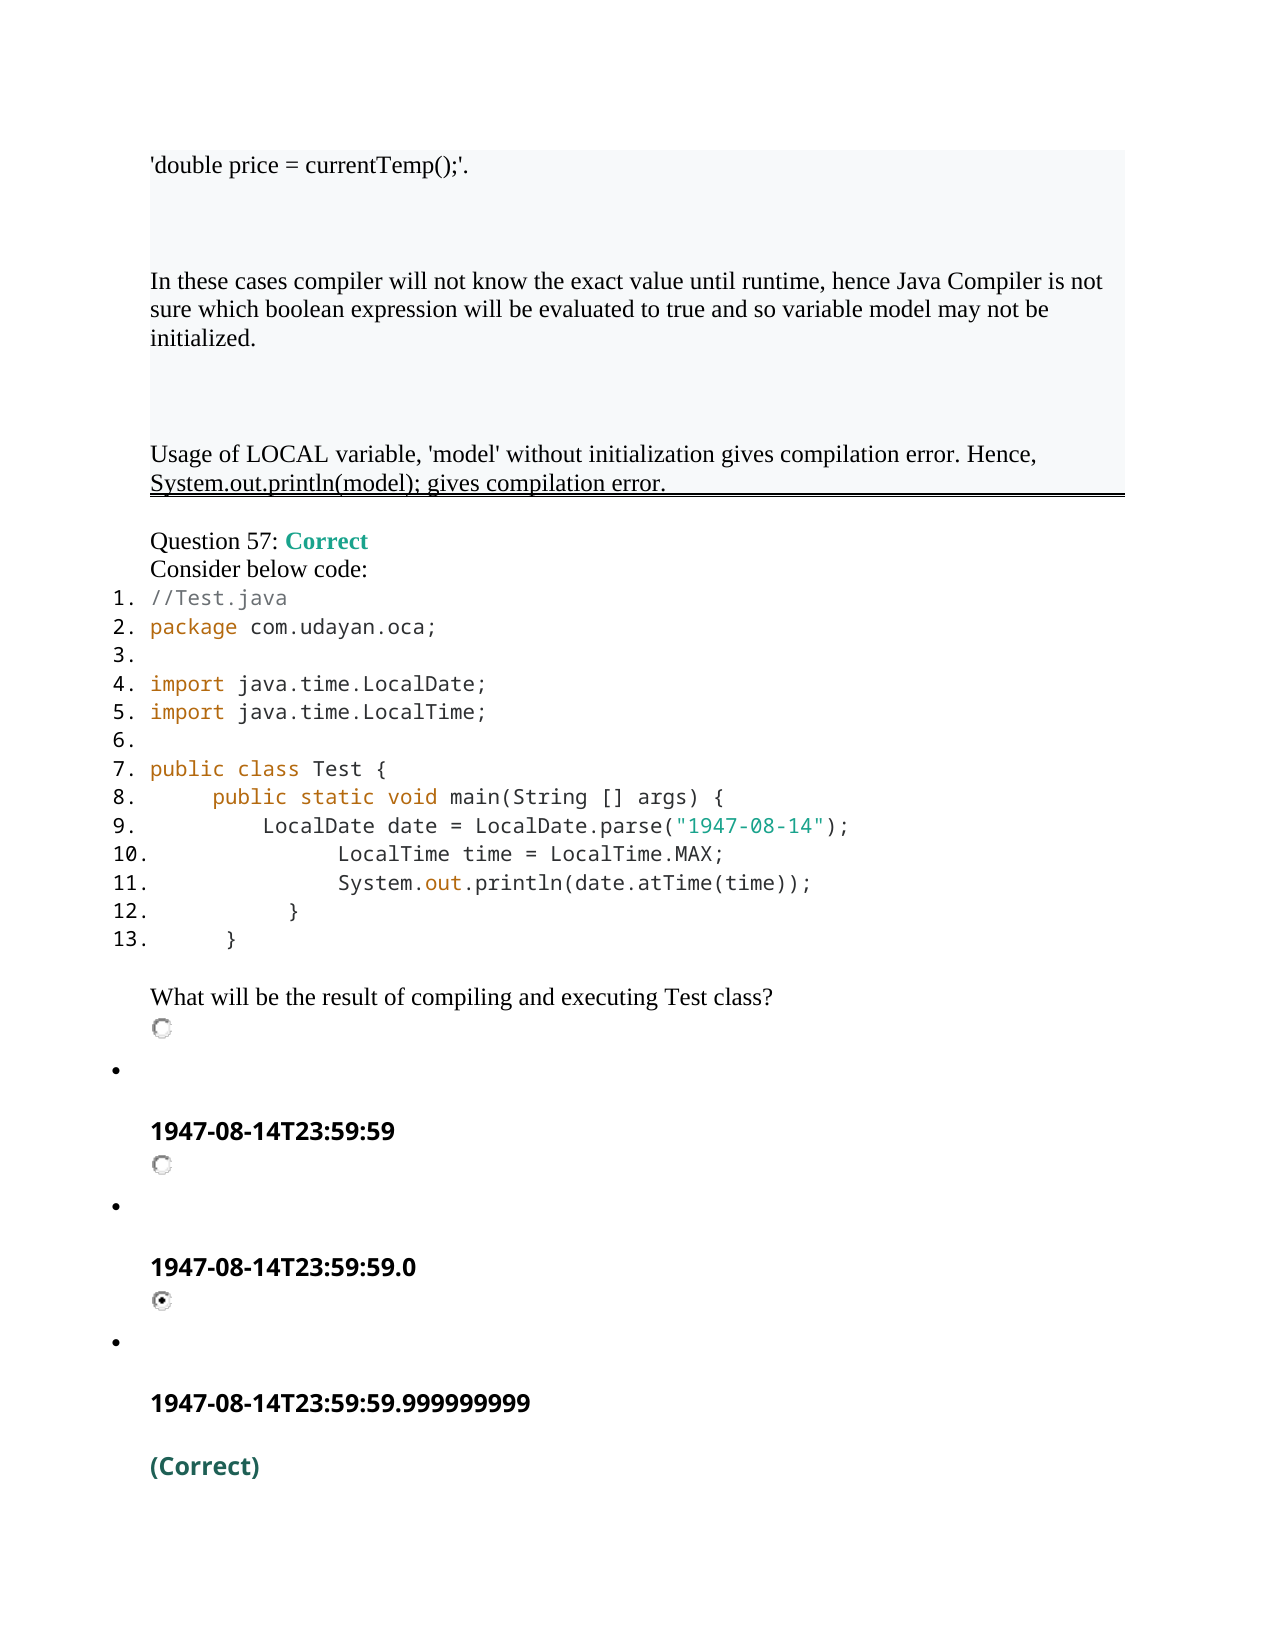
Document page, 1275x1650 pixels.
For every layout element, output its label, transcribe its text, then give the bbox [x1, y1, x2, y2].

list public class Test { [112, 754, 1125, 782]
text In these cases compiler will not know the exact value until runtime, hence Java Compiler is not sure which boolean expression will be evaluated to true and so variable model may not be initialized. [150, 266, 1125, 352]
text 1947-08-14T23:59:59.0 [150, 1249, 1125, 1283]
list } [112, 896, 1125, 924]
text 1947-08-14T23:59:59.999999999 [150, 1386, 1125, 1420]
text What will be the result of compiling and executing Test class? [150, 982, 1125, 1011]
text 'double price = currentTemp();'. [150, 150, 1125, 179]
list import java.time.LocalTime; [112, 697, 1125, 726]
list import java.time.LocalDate; [112, 669, 1125, 697]
text 1947-08-14T23:59:59 [150, 1113, 1125, 1147]
list } [112, 924, 1125, 953]
list //Test.java [112, 583, 1125, 612]
list public static void main(String [] args) { [112, 782, 1125, 811]
text Question 57: Correct [150, 526, 1125, 554]
text Usage of LOCAL variable, 'model' without initialization gives compilation error. Hence, System.out.println(model); gives compilation error. [150, 439, 1125, 493]
list package com.udayan.oca; [112, 612, 1125, 640]
list LocalDate date = LocalDate.parse("1947-08-14"); [112, 811, 1125, 839]
text Consider below code: [150, 554, 1125, 583]
text (Correct) [150, 1449, 1125, 1483]
list System.out.println(date.atTime(time)); [112, 868, 1125, 896]
list LocalTime time = LocalTime.MAX; [112, 839, 1125, 868]
